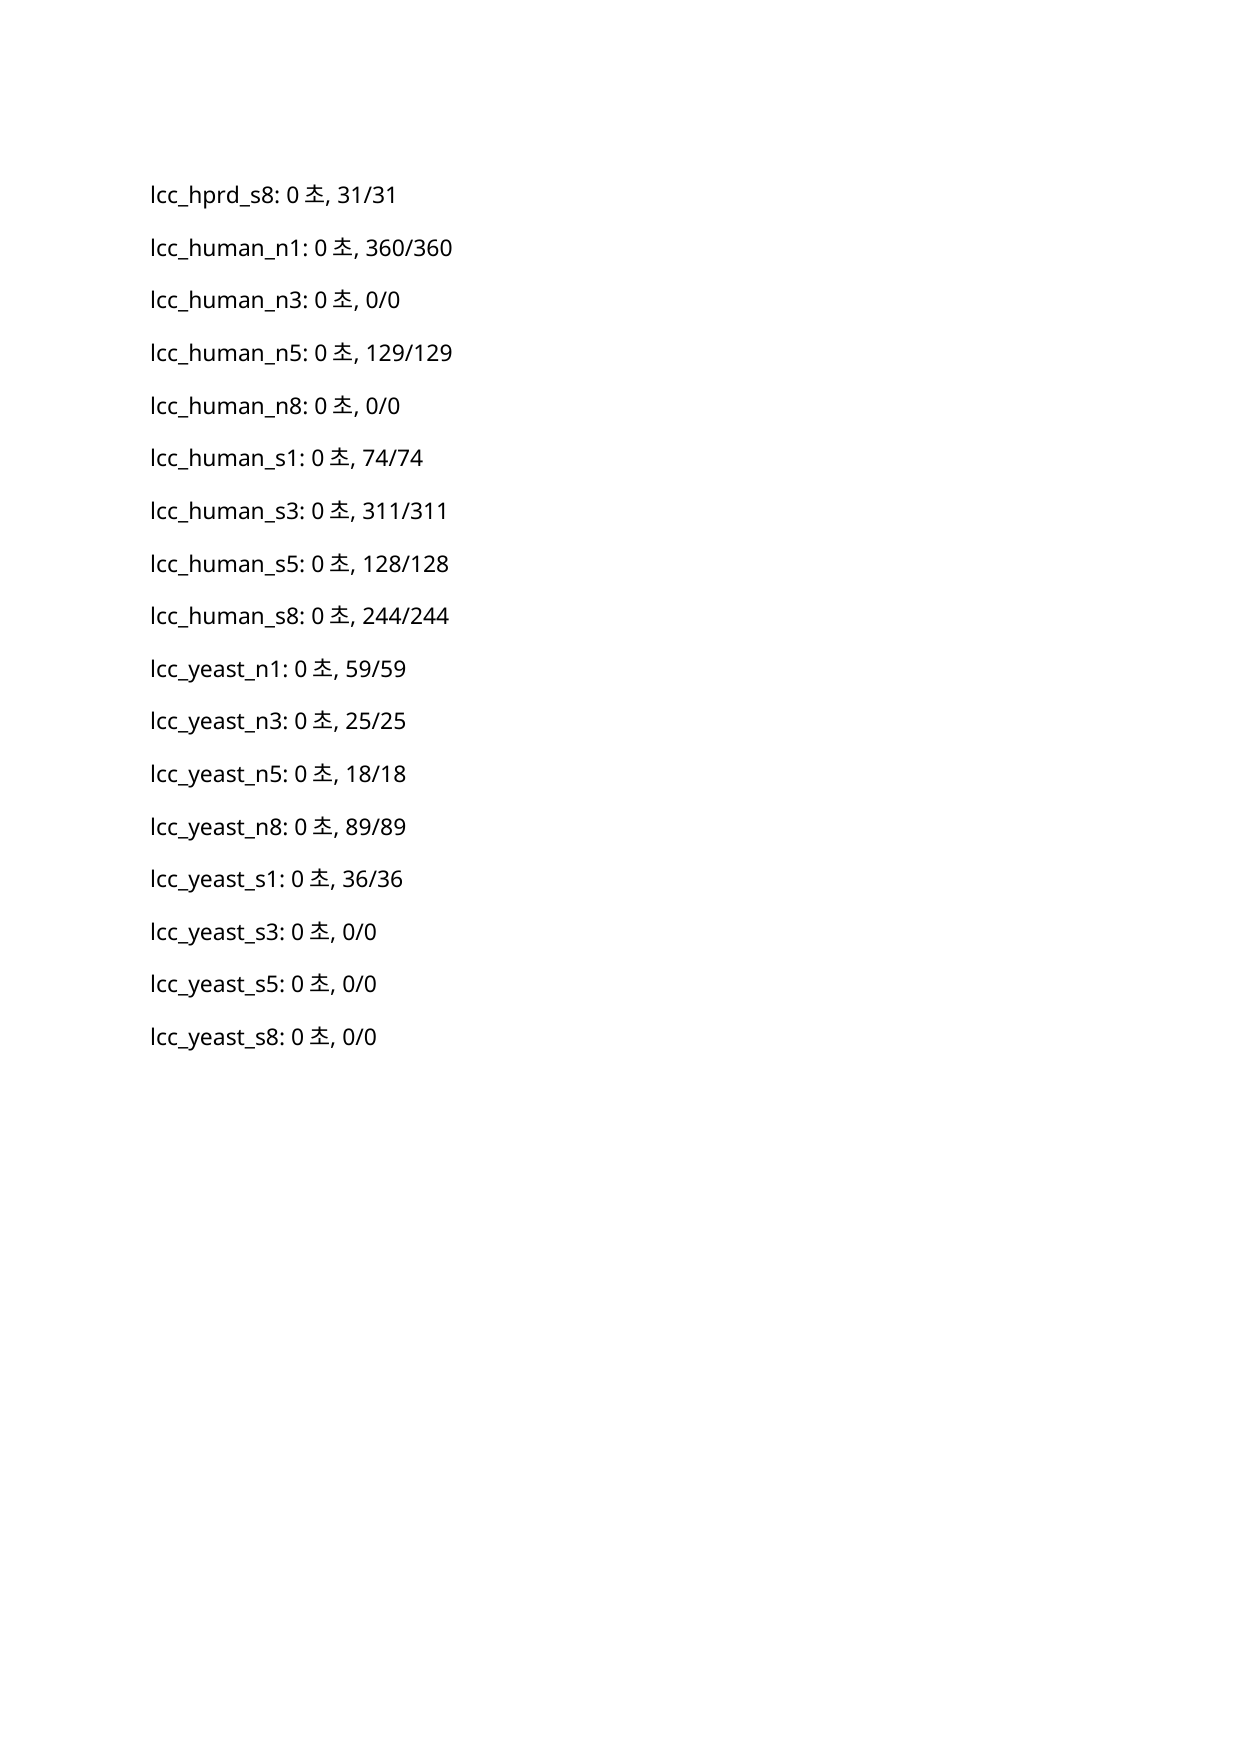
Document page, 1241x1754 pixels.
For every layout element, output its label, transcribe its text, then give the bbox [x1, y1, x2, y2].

text lcc_yeast_s8: 0초, 0/0 [150, 1019, 1090, 1052]
text lcc_human_s1: 0초, 74/74 [150, 440, 1090, 473]
text lcc_yeast_s1: 0초, 36/36 [150, 861, 1090, 894]
text lcc_human_n3: 0초, 0/0 [150, 282, 1090, 316]
text lcc_human_s3: 0초, 311/311 [150, 493, 1090, 526]
text lcc_yeast_n5: 0초, 18/18 [150, 756, 1090, 789]
text lcc_yeast_n1: 0초, 59/59 [150, 651, 1090, 684]
text lcc_human_n5: 0초, 129/129 [150, 335, 1090, 368]
text lcc_yeast_s5: 0초, 0/0 [150, 966, 1090, 999]
text lcc_yeast_n3: 0초, 25/25 [150, 703, 1090, 737]
text lcc_human_n1: 0초, 360/360 [150, 230, 1090, 263]
text lcc_yeast_s3: 0초, 0/0 [150, 914, 1090, 947]
text lcc_yeast_n8: 0초, 89/89 [150, 808, 1090, 842]
text lcc_human_n8: 0초, 0/0 [150, 388, 1090, 421]
text lcc_human_s5: 0초, 128/128 [150, 545, 1090, 579]
text lcc_hprd_s8: 0초, 31/31 [150, 177, 1090, 211]
text lcc_human_s8: 0초, 244/244 [150, 598, 1090, 631]
